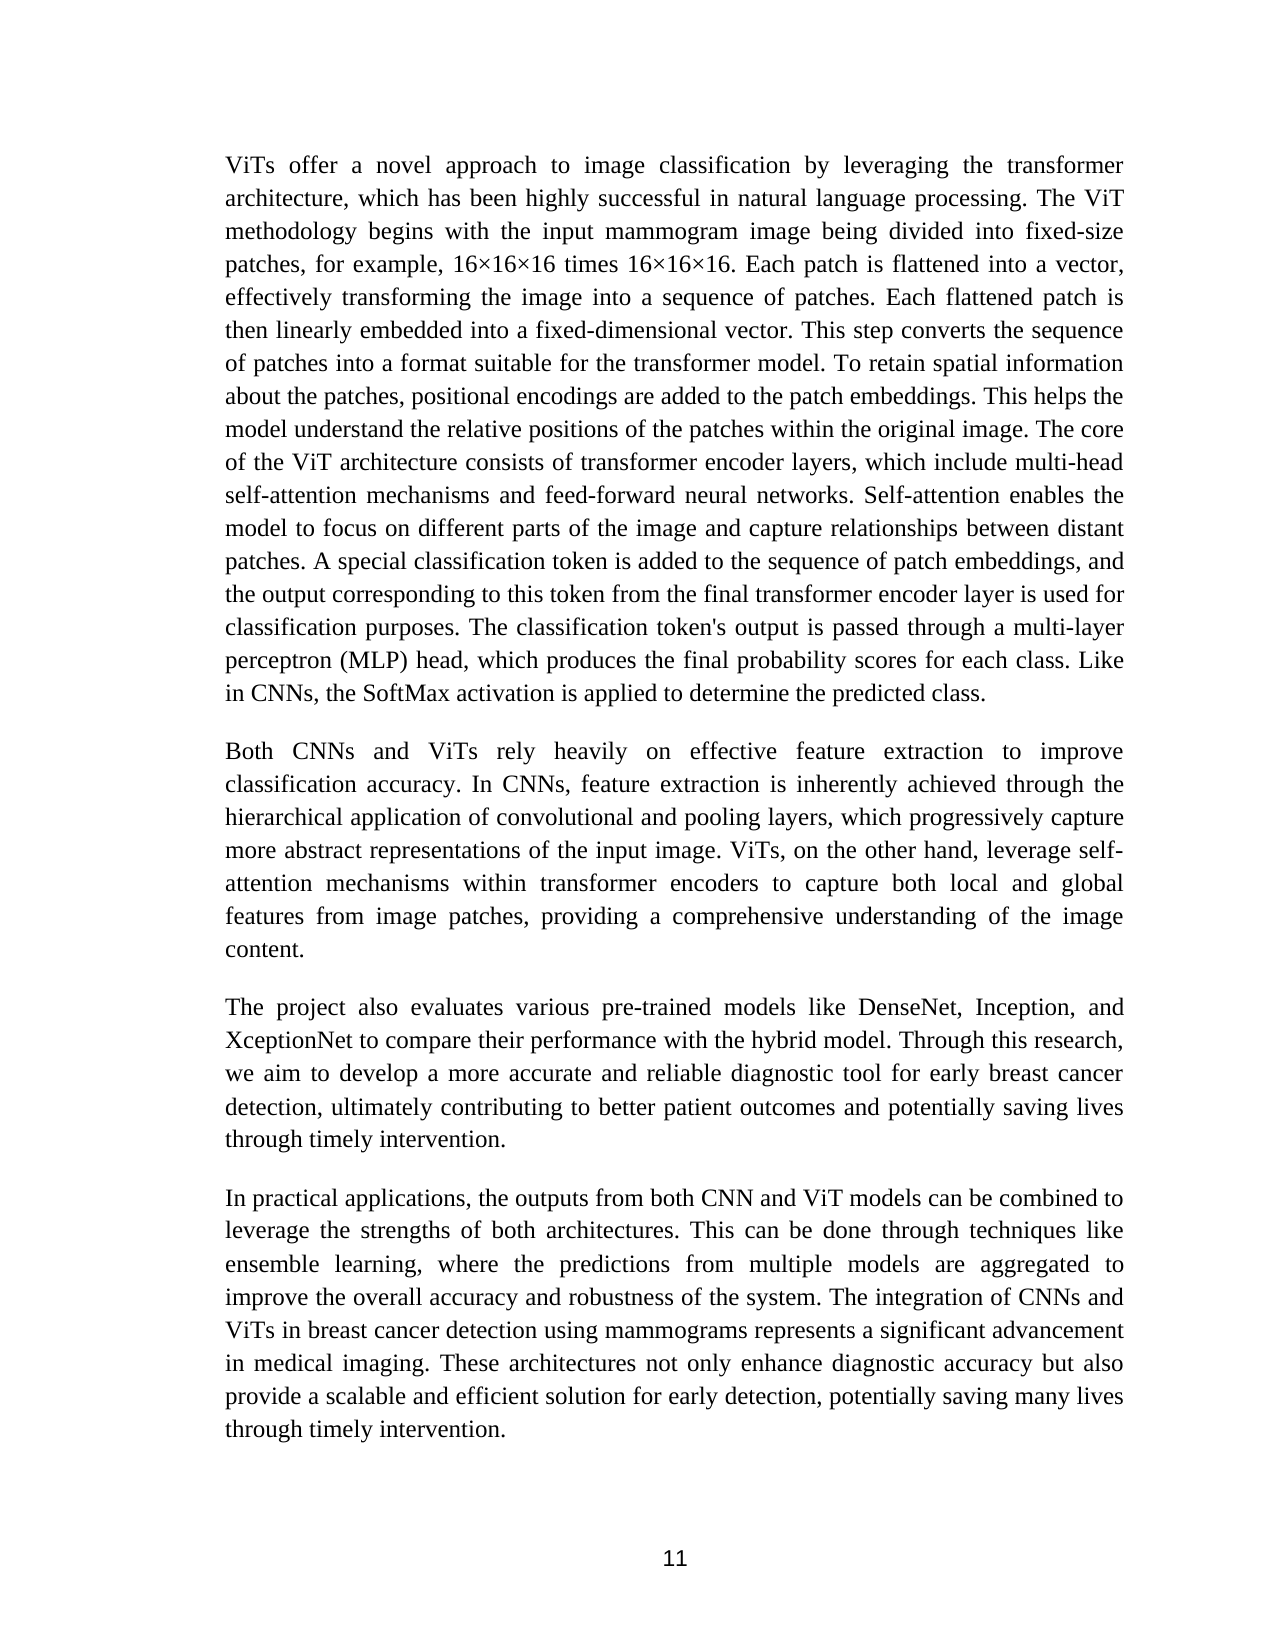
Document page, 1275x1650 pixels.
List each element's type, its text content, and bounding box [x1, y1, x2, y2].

text ViTs offer a novel approach to image classification by leveraging the transformer architecture, which has been highly successful in natural language processing. The ViT methodology begins with the input mammogram image being divided into fixed-size patches, for example, 16×16×16 times 16×16×16. Each patch is flattened into a vector, effectively transforming the image into a sequence of patches. Each flattened patch is then linearly embedded into a fixed-dimensional vector. This step converts the sequence of patches into a format suitable for the transformer model. To retain spatial information about the patches, positional encodings are added to the patch embeddings. This helps the model understand the relative positions of the patches within the original image. The core of the ViT architecture consists of transformer encoder layers, which include multi-head self-attention mechanisms and feed-forward neural networks. Self-attention enables the model to focus on different parts of the image and capture relationships between distant patches. A special classification token is added to the sequence of patch embeddings, and the output corresponding to this token from the final transformer encoder layer is used for classification purposes. The classification token's output is passed through a multi-layer perceptron (MLP) head, which produces the final probability scores for each class. Like in CNNs, the SoftMax activation is applied to determine the predicted class. [225, 150, 1125, 707]
text Both CNNs and ViTs rely heavily on effective feature extraction to improve classification accuracy. In CNNs, feature extraction is inherently achieved through the hierarchical application of convolutional and pooling layers, which progressively capture more abstract representations of the input image. ViTs, on the other hand, leverage self-attention mechanisms within transformer encoders to capture both local and global features from image patches, providing a comprehensive understanding of the image content. [225, 736, 1125, 963]
text In practical applications, the outputs from both CNN and ViT models can be combined to leverage the strengths of both architectures. This can be done through techniques like ensemble learning, where the predictions from multiple models are aggregated to improve the overall accuracy and robustness of the system. The integration of CNNs and ViTs in breast cancer detection using mammograms represents a significant advancement in medical imaging. These architectures not only enhance diagnostic accuracy but also provide a scalable and efficient solution for early detection, potentially saving many lives through timely intervention. [225, 1183, 1125, 1442]
text The project also evaluates various pre-trained models like DenseNet, Inception, and XceptionNet to compare their performance with the hybrid model. Through this research, we aim to develop a more accurate and reliable diagnostic tool for early breast cancer detection, ultimately contributing to better patient outcomes and potentially saving lives through timely intervention. [225, 992, 1125, 1153]
